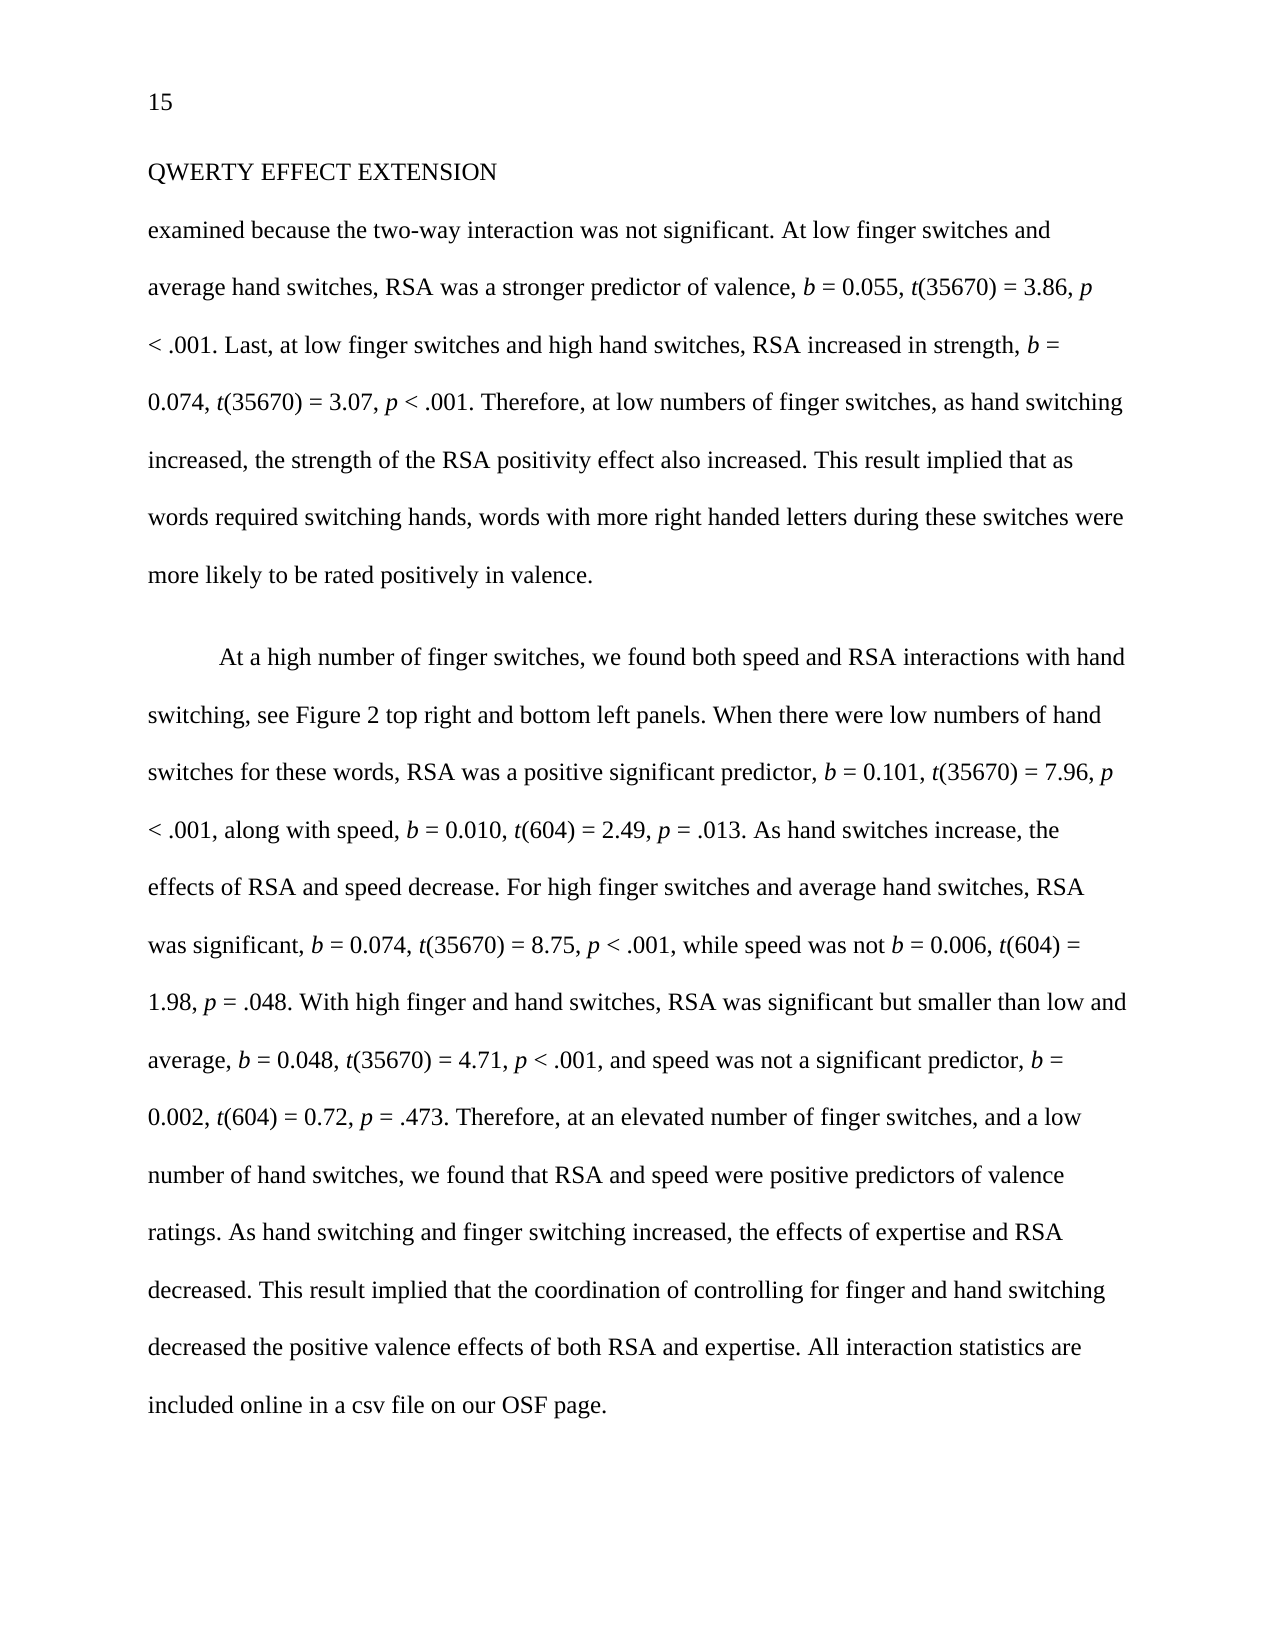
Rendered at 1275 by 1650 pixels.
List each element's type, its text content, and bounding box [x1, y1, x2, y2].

text At a high number of finger switches, we found both speed and RSA interactions with hand switching, see Figure 2 top right and bottom left panels. When there were low numbers of hand switches for these words, RSA was a positive significant predictor, b = 0.101, t(35670) = 7.96, p < .001, along with speed, b = 0.010, t(604) = 2.49, p = .013. As hand switches increase, the effects of RSA and speed decrease. For high finger switches and average hand switches, RSA was significant, b = 0.074, t(35670) = 8.75, p < .001, while speed was not b = 0.006, t(604) = 1.98, p = .048. With high finger and hand switches, RSA was significant but smaller than low and average, b = 0.048, t(35670) = 4.71, p < .001, and speed was not a significant predictor, b = 0.002, t(604) = 0.72, p = .473. Therefore, at an elevated number of finger switches, and a low number of hand switches, we found that RSA and speed were positive predictors of valence ratings. As hand switching and finger switching increased, the effects of expertise and RSA decreased. This result implied that the coordination of controlling for finger and hand switching decreased the positive valence effects of both RSA and expertise. All interaction statistics are included online in a csv file on our OSF page. [148, 642, 1127, 1419]
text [148, 215, 1127, 589]
